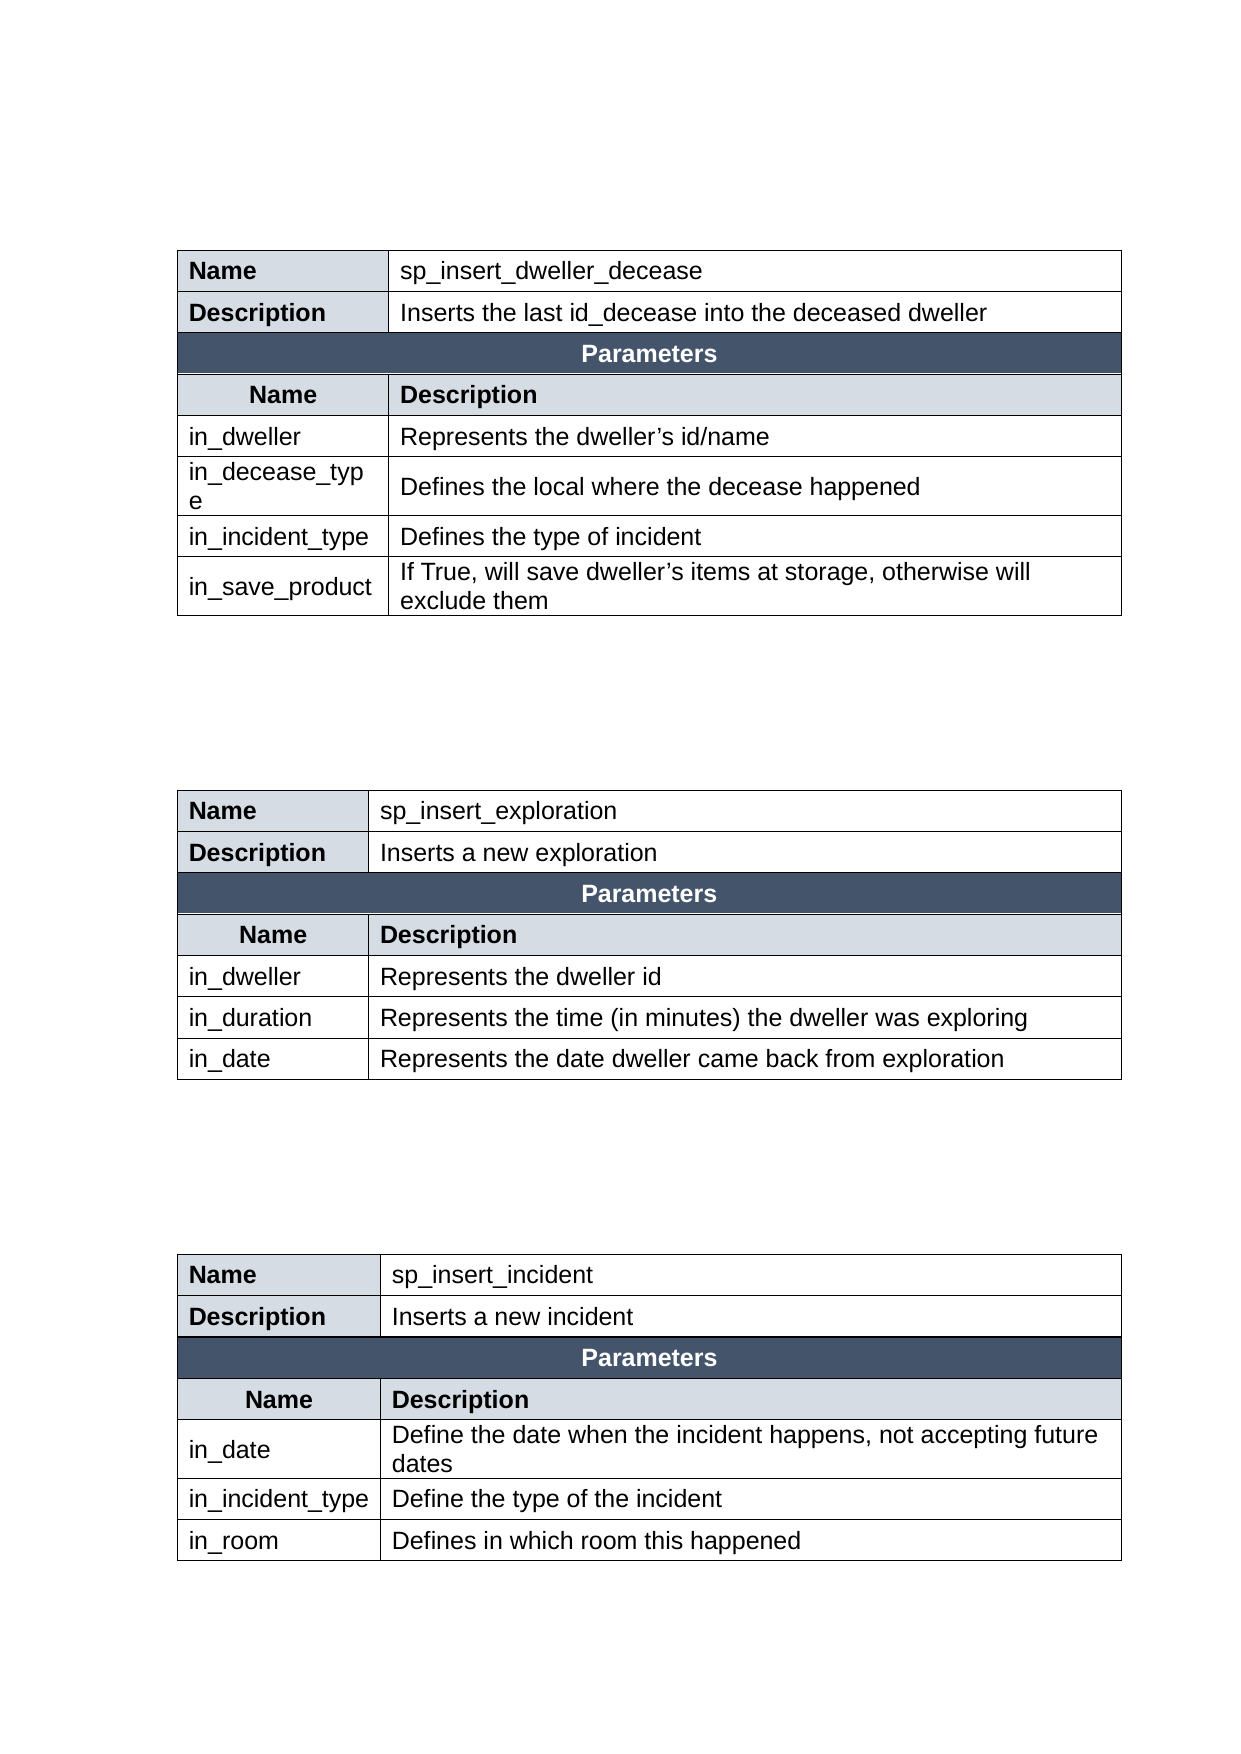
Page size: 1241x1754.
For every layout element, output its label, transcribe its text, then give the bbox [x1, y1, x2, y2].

table_header Name [178, 1255, 380, 1295]
table_cell Represents the dweller’s id/name [389, 416, 1121, 456]
table_cell Description [381, 1379, 1121, 1419]
table_cell Define the date when the incident happens, not accepting future dates [381, 1420, 1121, 1478]
table_cell If True, will save dweller’s items at storage, otherwise will exclude them [389, 557, 1121, 615]
table_cell Description [178, 292, 388, 332]
table_cell Inserts the last id_decease into the deceased dweller [389, 292, 1121, 332]
table_cell Name [178, 915, 368, 955]
table_header Name [178, 251, 388, 291]
table_header sp_insert_incident [381, 1255, 1121, 1295]
table_cell Parameters [178, 333, 1121, 373]
table_cell Parameters [178, 873, 1121, 913]
table_cell Defines the type of incident [389, 516, 1121, 556]
table_cell Parameters [178, 1338, 1121, 1378]
table_cell Inserts a new incident [381, 1296, 1121, 1336]
table_cell Define the type of the incident [381, 1479, 1121, 1519]
table_cell in_date [178, 1039, 368, 1079]
table_cell in_dweller [178, 416, 388, 456]
table_cell Defines in which room this happened [381, 1520, 1121, 1560]
table_header Name [178, 791, 368, 831]
table_cell in_room [178, 1520, 380, 1560]
table_cell in_decease_type [178, 457, 388, 515]
table_cell Inserts a new exploration [369, 832, 1121, 872]
table_cell in_save_product [178, 557, 388, 615]
table_cell in_incident_type [178, 1479, 380, 1519]
table_cell Description [369, 915, 1121, 955]
table_cell Description [389, 375, 1121, 415]
table_cell Description [178, 832, 368, 872]
table_cell in_incident_type [178, 516, 388, 556]
table_cell Name [178, 375, 388, 415]
table_cell Description [178, 1296, 380, 1336]
table_cell in_duration [178, 997, 368, 1038]
table_cell Name [178, 1379, 380, 1419]
table_cell in_date [178, 1420, 380, 1478]
table_cell Defines the local where the decease happened [389, 457, 1121, 515]
table_header sp_insert_dweller_decease [389, 251, 1121, 291]
table_cell Represents the time (in minutes) the dweller was exploring [369, 997, 1121, 1038]
table_cell in_dweller [178, 956, 368, 996]
table_cell Represents the dweller id [369, 956, 1121, 996]
table_header sp_insert_exploration [369, 791, 1121, 831]
table_cell Represents the date dweller came back from exploration [369, 1039, 1121, 1079]
